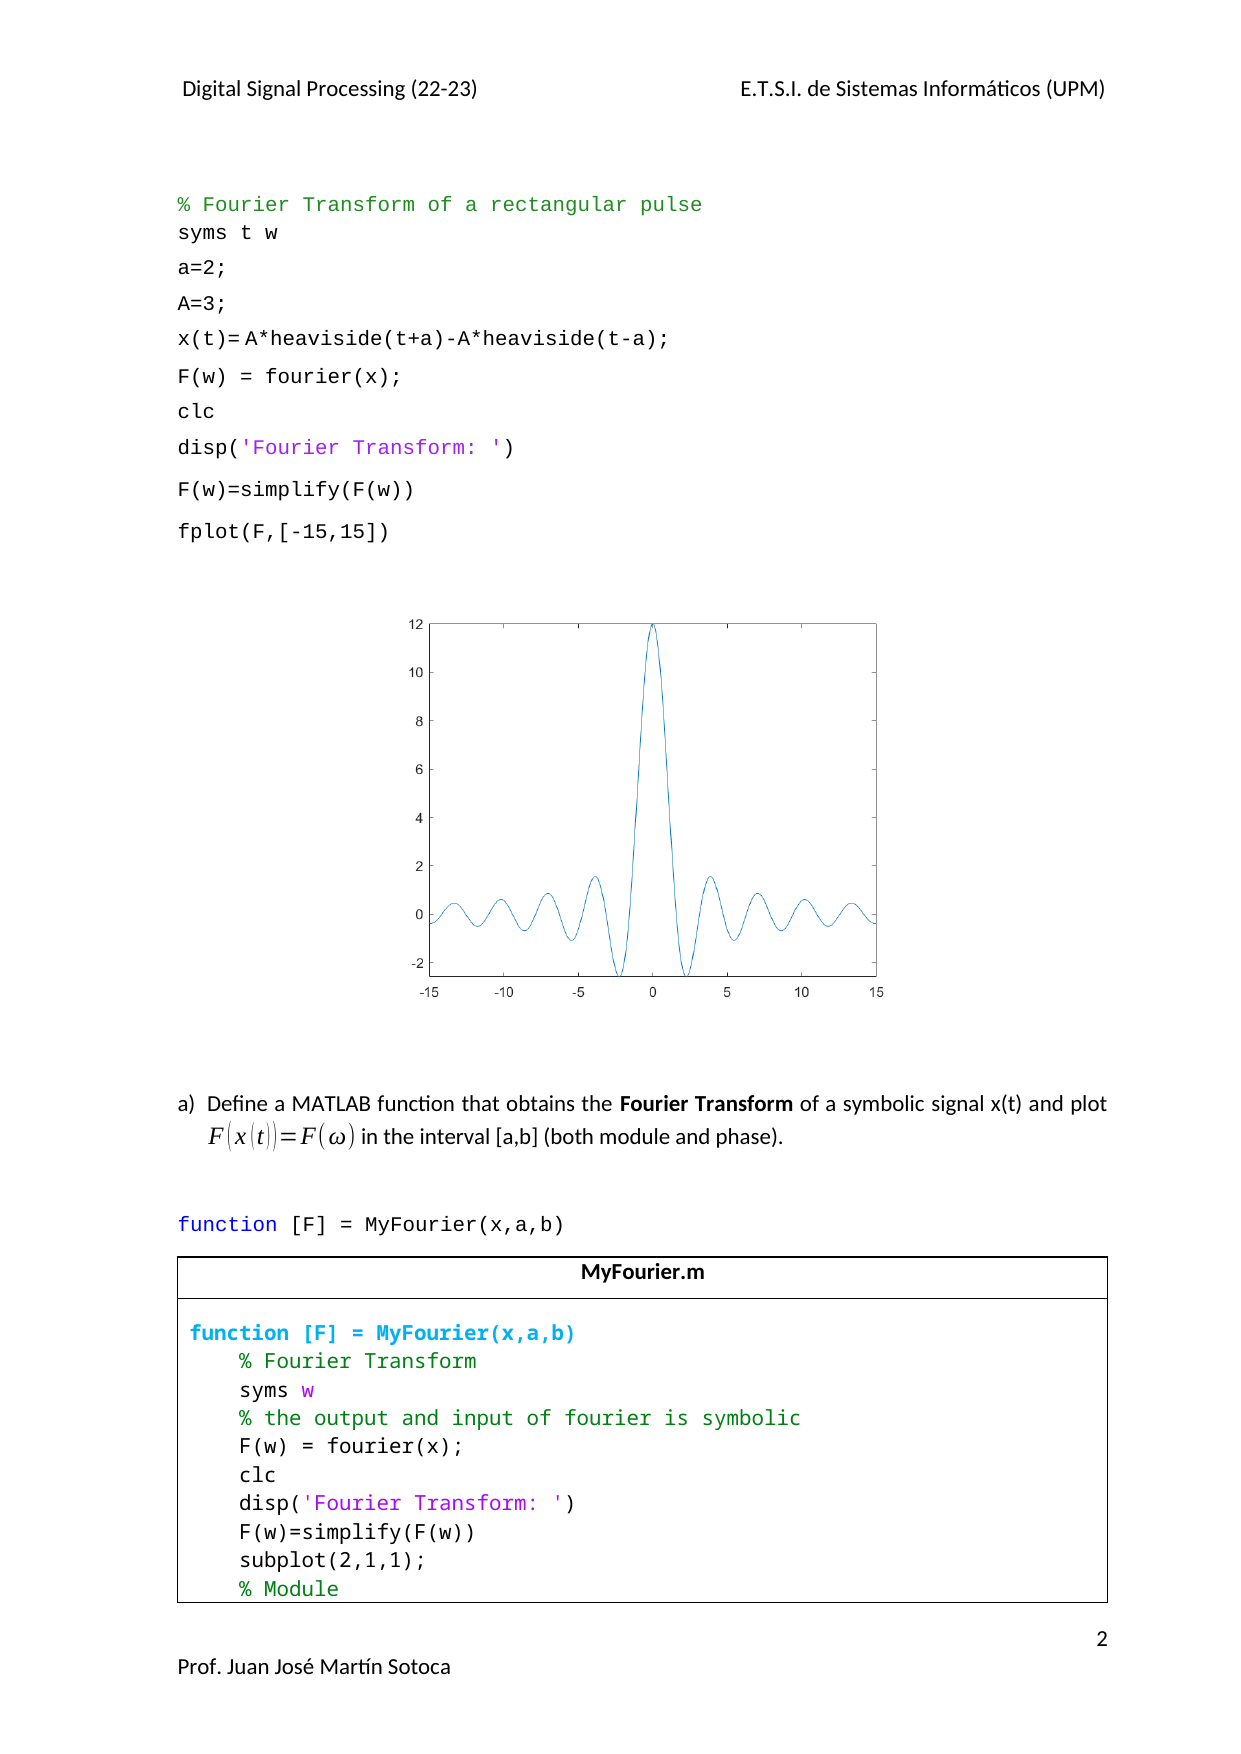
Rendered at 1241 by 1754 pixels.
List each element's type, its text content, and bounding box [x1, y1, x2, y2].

text A=3; [177, 292, 1107, 316]
text syms t w [177, 222, 1107, 245]
text % Fourier Transform of a rectangular pulse [177, 194, 1107, 218]
text fplot(F,[-15,15]) [177, 521, 1107, 545]
picture [354, 591, 930, 1024]
text a=2; [177, 257, 1107, 281]
text function [F] = MyFourier(x,a,b) [177, 1214, 1107, 1238]
table_header MyFourier.m [178, 1258, 1107, 1298]
text F(w)=simplify(F(w)) [177, 479, 1107, 502]
text disp('Fourier Transform: ') [177, 437, 1107, 460]
list Define a MATLAB function that obtains the Fourier Transform of a symbolic signal x(t) and plot in the interval [a,b] (both module and phase). [177, 1089, 1107, 1153]
text clc [177, 401, 1107, 425]
text F(w) = fourier(x); [177, 366, 1107, 389]
text x(t)= A*heaviside(t+a)-A*heaviside(t-a); [177, 328, 1107, 352]
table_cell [178, 1299, 1107, 1602]
